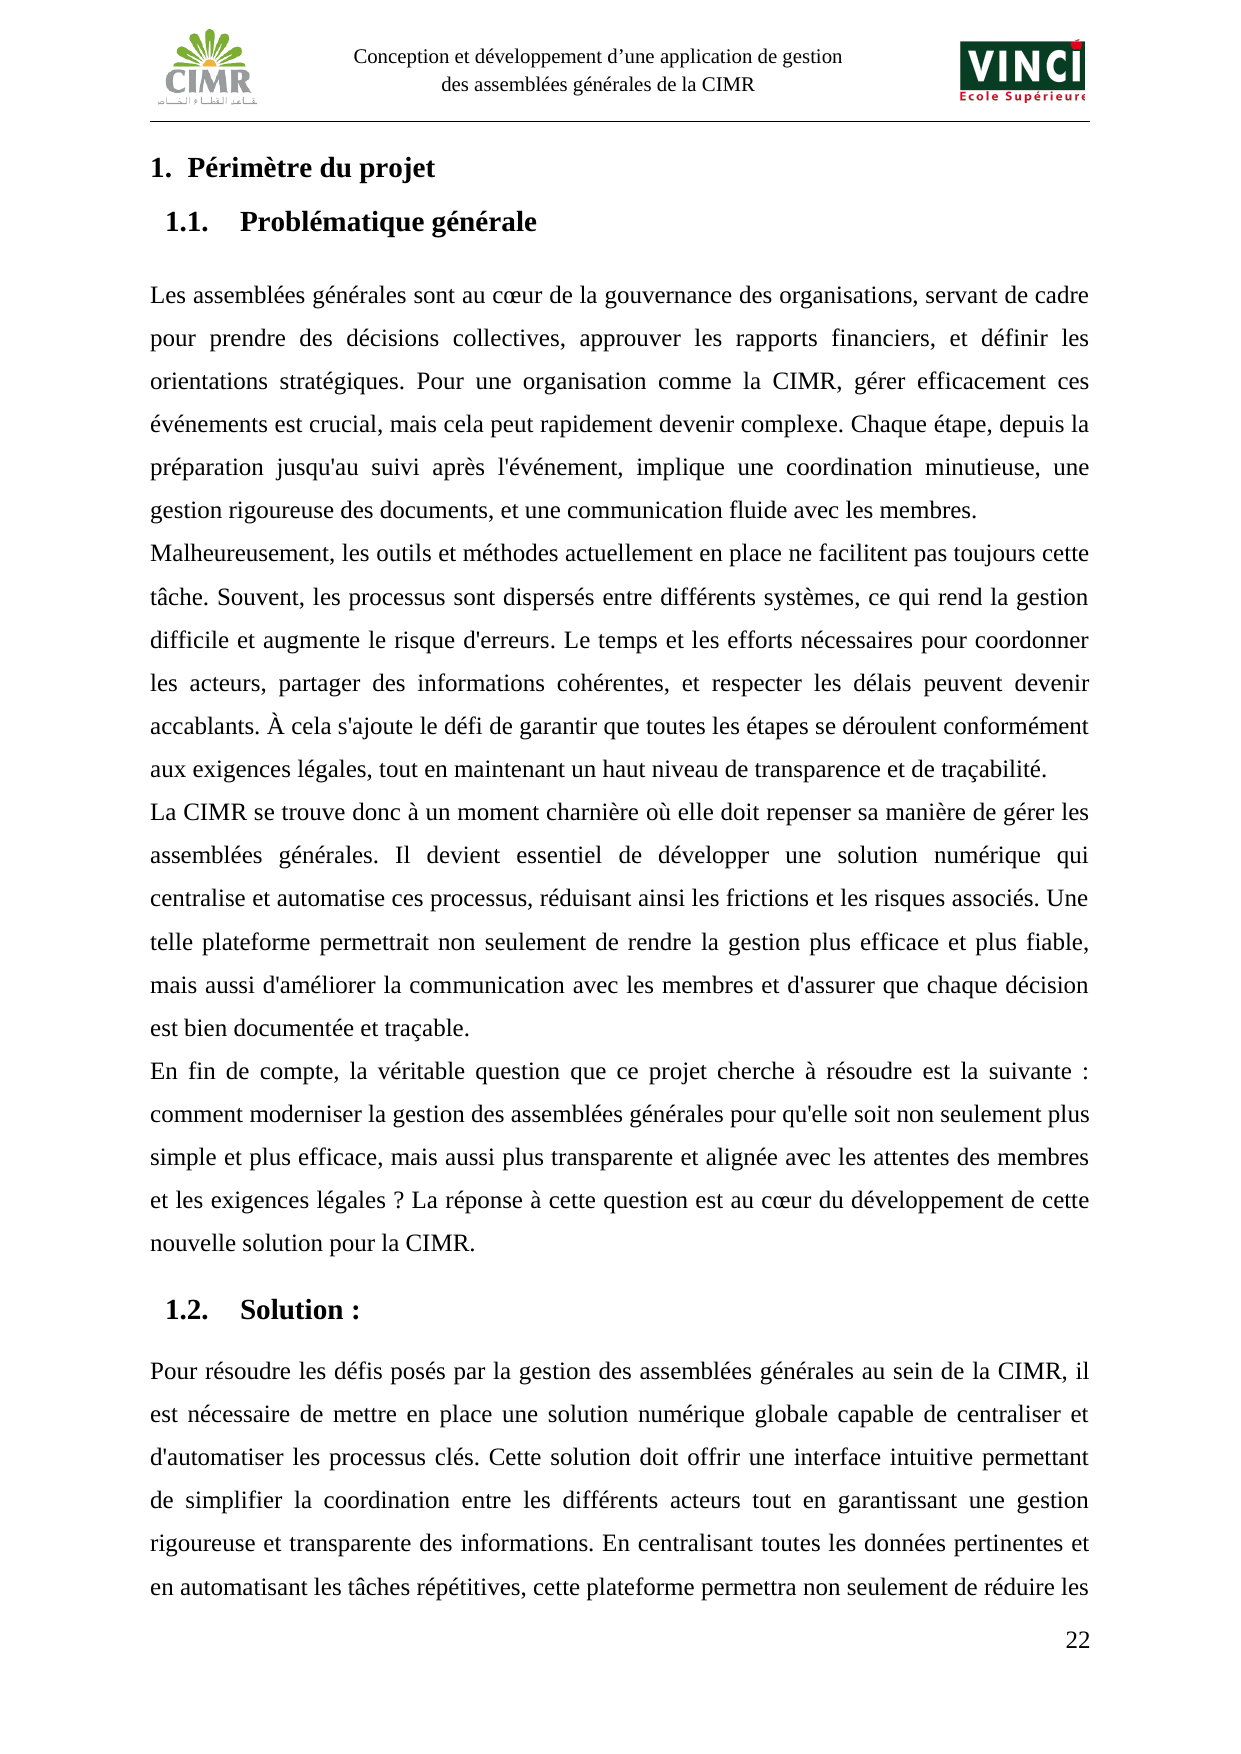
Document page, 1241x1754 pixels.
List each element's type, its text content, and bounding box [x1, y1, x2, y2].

subtitle Solution : [165, 1292, 1090, 1326]
subtitle Périmètre du projet [150, 150, 1090, 183]
picture [153, 28, 257, 104]
picture [956, 37, 1090, 106]
text Malheureusement, les outils et méthodes actuellement en place ne facilitent pas toujours cette tâche. Souvent, les processus sont dispersés entre différents systèmes, ce qui rend la gestion difficile et augmente le risque d'erreurs. Le temps et les efforts nécessaires pour coordonner les acteurs, partager des informations cohérentes, et respecter les délais peuvent devenir accablants. À cela s'ajoute le défi de garantir que toutes les étapes se déroulent conformément aux exigences légales, tout en maintenant un haut niveau de transparence et de traçabilité. [150, 538, 1090, 783]
text En fin de compte, la véritable question que ce projet cherche à résoudre est la suivante : comment moderniser la gestion des assemblées générales pour qu'elle soit non seulement plus simple et plus efficace, mais aussi plus transparente et alignée avec les attentes des membres et les exigences légales ? La réponse à cette question est au cœur du développement de cette nouvelle solution pour la CIMR. [150, 1056, 1090, 1257]
subtitle Problématique générale [165, 204, 1090, 238]
text Les assemblées générales sont au cœur de la gouvernance des organisations, servant de cadre pour prendre des décisions collectives, approuver les rapports financiers, et définir les orientations stratégiques. Pour une organisation comme la CIMR, gérer efficacement ces événements est crucial, mais cela peut rapidement devenir complexe. Chaque étape, depuis la préparation jusqu'au suivi après l'événement, implique une coordination minutieuse, une gestion rigoureuse des documents, et une communication fluide avec les membres. [150, 280, 1090, 524]
text La CIMR se trouve donc à un moment charnière où elle doit repenser sa manière de gérer les assemblées générales. Il devient essentiel de développer une solution numérique qui centralise et automatise ces processus, réduisant ainsi les frictions et les risques associés. Une telle plateforme permettrait non seulement de rendre la gestion plus efficace et plus fiable, mais aussi d'améliorer la communication avec les membres et d'assurer que chaque décision est bien documentée et traçable. [150, 797, 1090, 1042]
